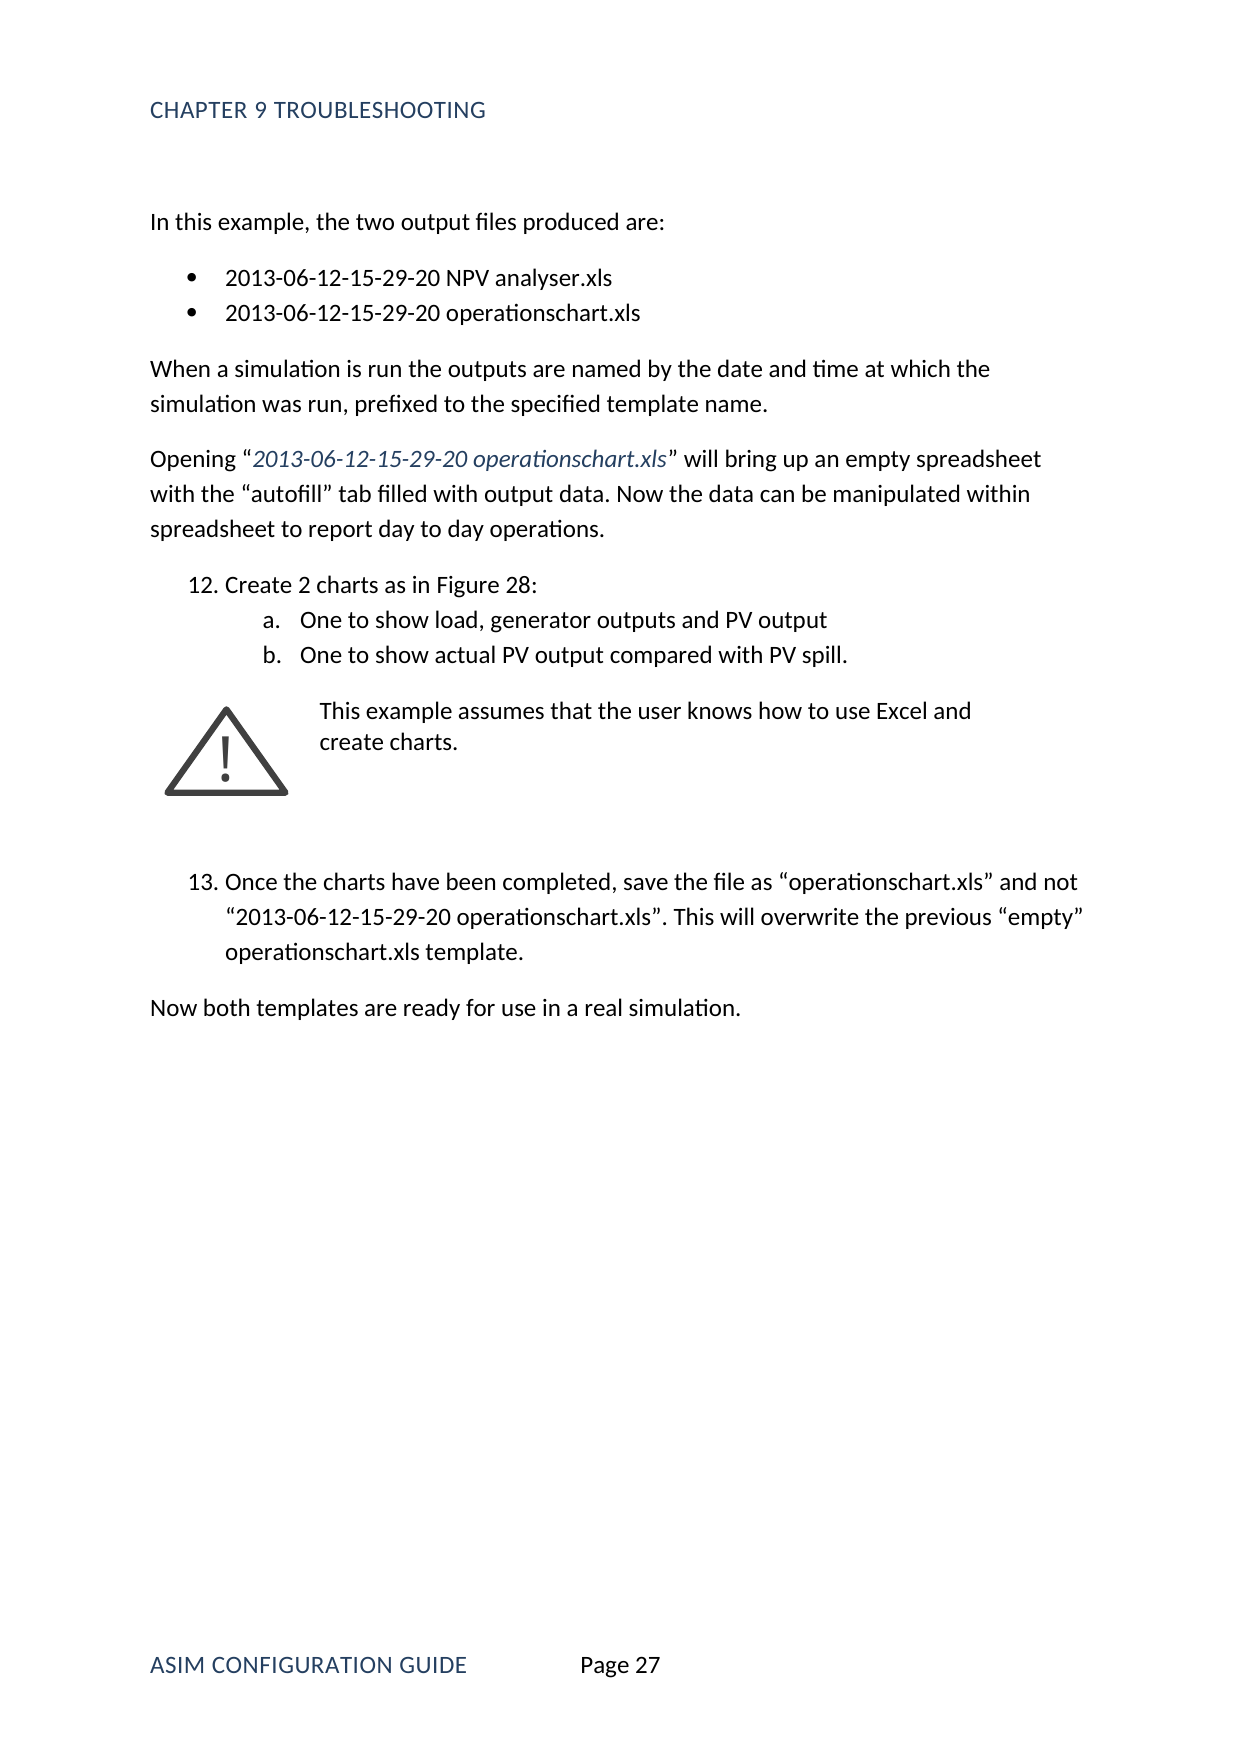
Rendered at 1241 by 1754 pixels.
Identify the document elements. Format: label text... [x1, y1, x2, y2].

list 2013-06-12-15-29-20 NPV analyser.xls [187, 262, 1090, 292]
text In this example, the two output files produced are: [150, 206, 1090, 237]
text Now both templates are ready for use in a real simulation. [150, 992, 1090, 1023]
table_header This example assumes that the user knows how to use Excel and create charts. [308, 695, 1015, 846]
list 2013-06-12-15-29-20 operationschart.xls [187, 297, 1090, 327]
list Once the charts have been completed, save the file as “operationschart.xls” and not “2013-06-12-15-29-20 operationschart.xls”. This will overwrite the previous “empty” operationschart.xls template. [187, 866, 1090, 967]
list One to show actual PV output compared with PV spill. [262, 639, 1090, 670]
text When a simulation is run the outputs are named by the date and time at which the simulation was run, prefixed to the specified template name. [150, 353, 1090, 418]
text Opening “2013-06-12-15-29-20 operationschart.xls” will bring up an empty spreadsheet with the “autofill” tab filled with output data. Now the data can be manipulated within spreadsheet to report day to day operations. [150, 444, 1090, 544]
list Create 2 charts as in Figure 32: [187, 569, 1090, 600]
table_header [150, 695, 308, 846]
list One to show load, generator outputs and PV output [262, 604, 1090, 635]
